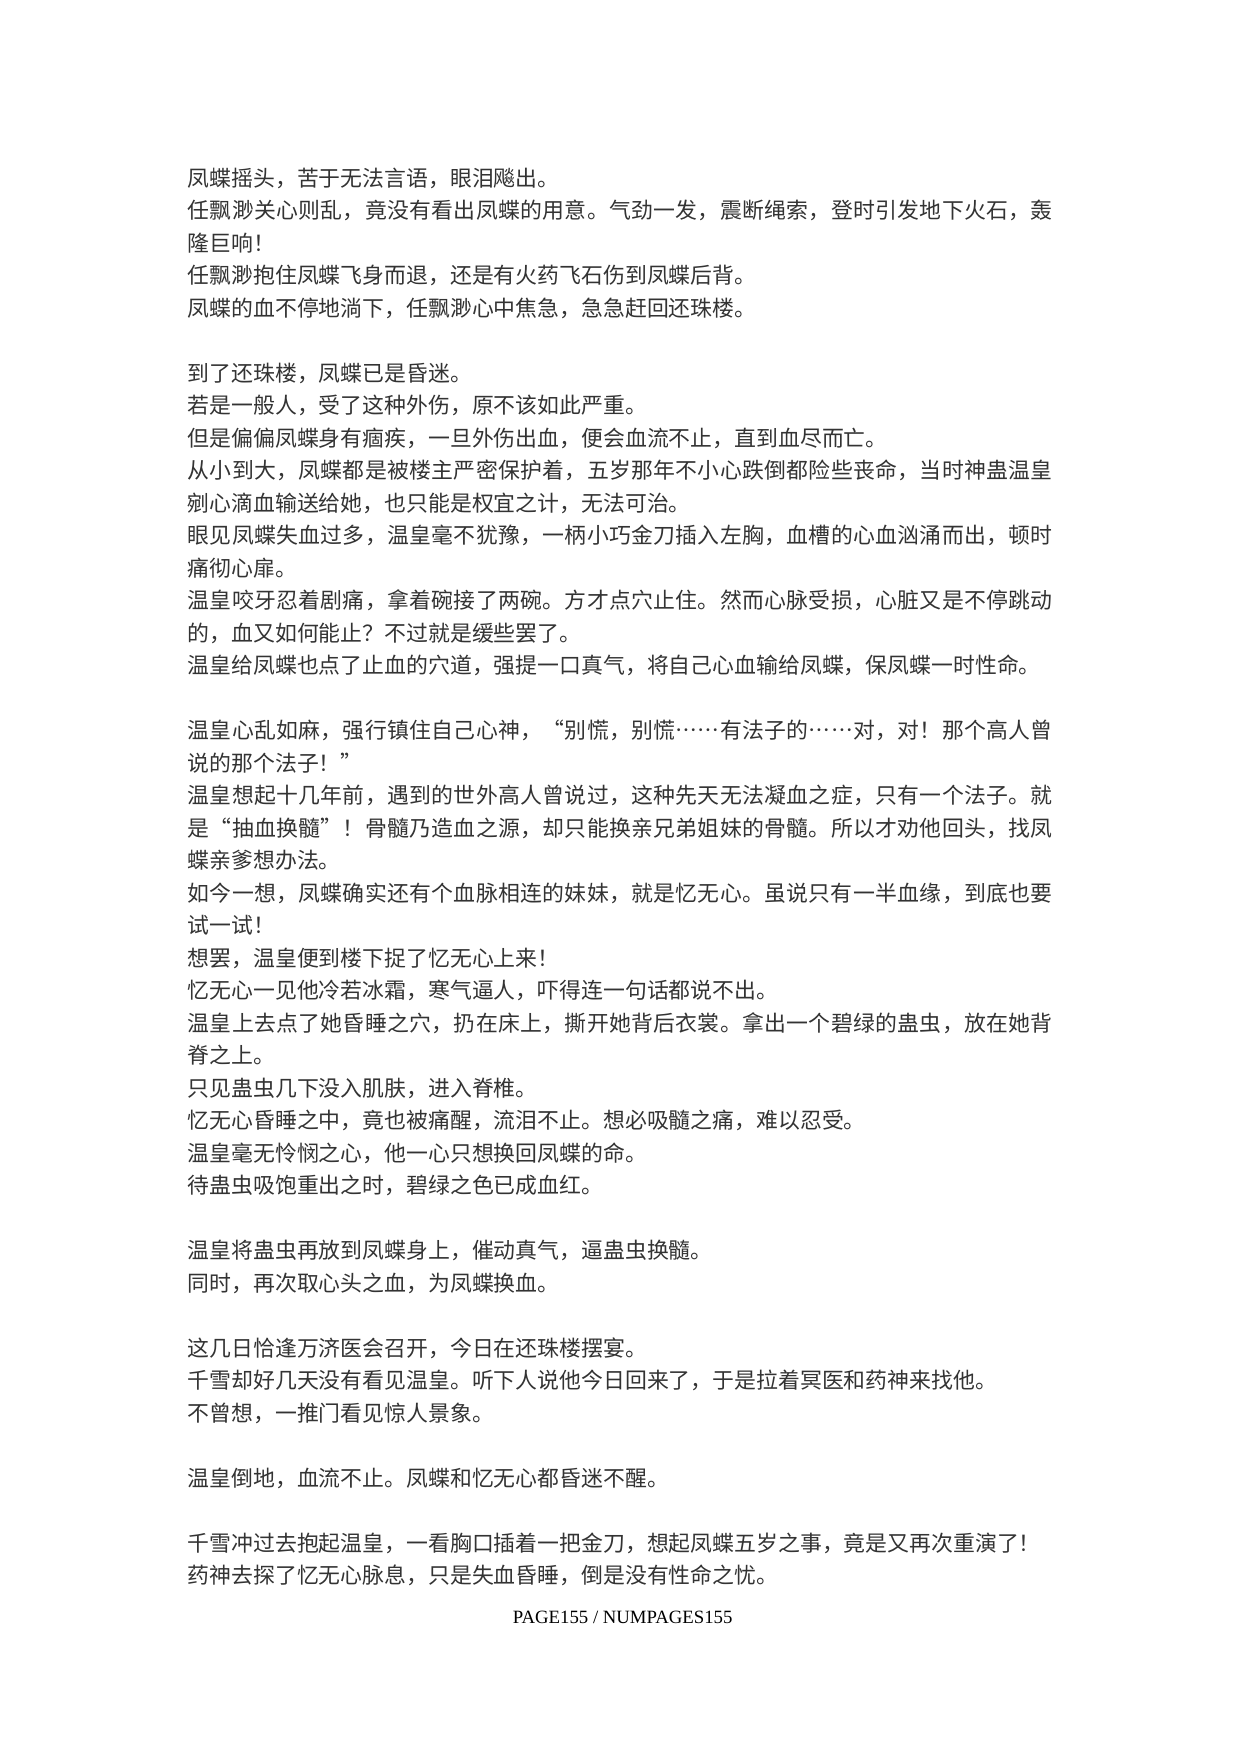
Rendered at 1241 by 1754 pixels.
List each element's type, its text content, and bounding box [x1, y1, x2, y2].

text 药神去探了忆无心脉息，只是失血昏睡，倒是没有性命之忧。 [187, 1558, 1053, 1590]
text 只见蛊虫几下没入肌肤，进入脊椎。 [187, 1070, 1053, 1103]
text 不曾想，一推门看见惊人景象。 [187, 1395, 1053, 1428]
text 温皇心乱如麻，强行镇住自己心神，“别慌，别慌……有法子的……对，对！那个高人曾说的那个法子！” [187, 713, 1053, 778]
text 想罢，温皇便到楼下捉了忆无心上来！ [187, 940, 1053, 973]
text 千雪却好几天没有看见温皇。听下人说他今日回来了，于是拉着冥医和药神来找他。 [187, 1363, 1053, 1395]
text 任飘渺关心则乱，竟没有看出凤蝶的用意。气劲一发，震断绳索，登时引发地下火石，轰隆巨响！ [187, 193, 1053, 258]
text 温皇毫无怜悯之心，他一心只想换回凤蝶的命。 [187, 1135, 1053, 1168]
text 温皇给凤蝶也点了止血的穴道，强提一口真气，将自己心血输给凤蝶，保凤蝶一时性命。 [187, 648, 1053, 680]
text 温皇想起十几年前，遇到的世外高人曾说过，这种先天无法凝血之症，只有一个法子。就是“抽血换髓”！骨髓乃造血之源，却只能换亲兄弟姐妹的骨髓。所以才劝他回头，找凤蝶亲爹想办法。 [187, 778, 1053, 875]
text 同时，再次取心头之血，为凤蝶换血。 [187, 1265, 1053, 1298]
text 千雪冲过去抱起温皇，一看胸口插着一把金刀，想起凤蝶五岁之事，竟是又再次重演了！ [187, 1525, 1053, 1558]
text 任飘渺抱住凤蝶飞身而退，还是有火药飞石伤到凤蝶后背。 [187, 258, 1053, 290]
text 忆无心昏睡之中，竟也被痛醒，流泪不止。想必吸髓之痛，难以忍受。 [187, 1103, 1053, 1135]
text 从小到大，凤蝶都是被楼主严密保护着，五岁那年不小心跌倒都险些丧命，当时神蛊温皇剜心滴血输送给她，也只能是权宜之计，无法可治。 [187, 453, 1053, 518]
text 到了还珠楼，凤蝶已是昏迷。 [187, 355, 1053, 388]
text 凤蝶摇头，苦于无法言语，眼泪飚出。 [187, 160, 1053, 193]
text 温皇上去点了她昏睡之穴，扔在床上，撕开她背后衣裳。拿出一个碧绿的蛊虫，放在她背脊之上。 [187, 1005, 1053, 1070]
text 这几日恰逢万济医会召开，今日在还珠楼摆宴。 [187, 1330, 1053, 1363]
text 凤蝶的血不停地淌下，任飘渺心中焦急，急急赶回还珠楼。 [187, 290, 1053, 323]
text 温皇倒地，血流不止。凤蝶和忆无心都昏迷不醒。 [187, 1460, 1053, 1493]
text 若是一般人，受了这种外伤，原不该如此严重。 [187, 388, 1053, 420]
text 待蛊虫吸饱重出之时，碧绿之色已成血红。 [187, 1168, 1053, 1200]
text 但是偏偏凤蝶身有痼疾，一旦外伤出血，便会血流不止，直到血尽而亡。 [187, 420, 1053, 453]
text 如今一想，凤蝶确实还有个血脉相连的妹妹，就是忆无心。虽说只有一半血缘，到底也要试一试！ [187, 875, 1053, 940]
text 温皇将蛊虫再放到凤蝶身上，催动真气，逼蛊虫换髓。 [187, 1233, 1053, 1265]
text 眼见凤蝶失血过多，温皇毫不犹豫，一柄小巧金刀插入左胸，血槽的心血汹涌而出，顿时痛彻心扉。 [187, 518, 1053, 583]
text 忆无心一见他冷若冰霜，寒气逼人，吓得连一句话都说不出。 [187, 973, 1053, 1005]
text 温皇咬牙忍着剧痛，拿着碗接了两碗。方才点穴止住。然而心脉受损，心脏又是不停跳动的，血又如何能止？不过就是缓些罢了。 [187, 583, 1053, 648]
